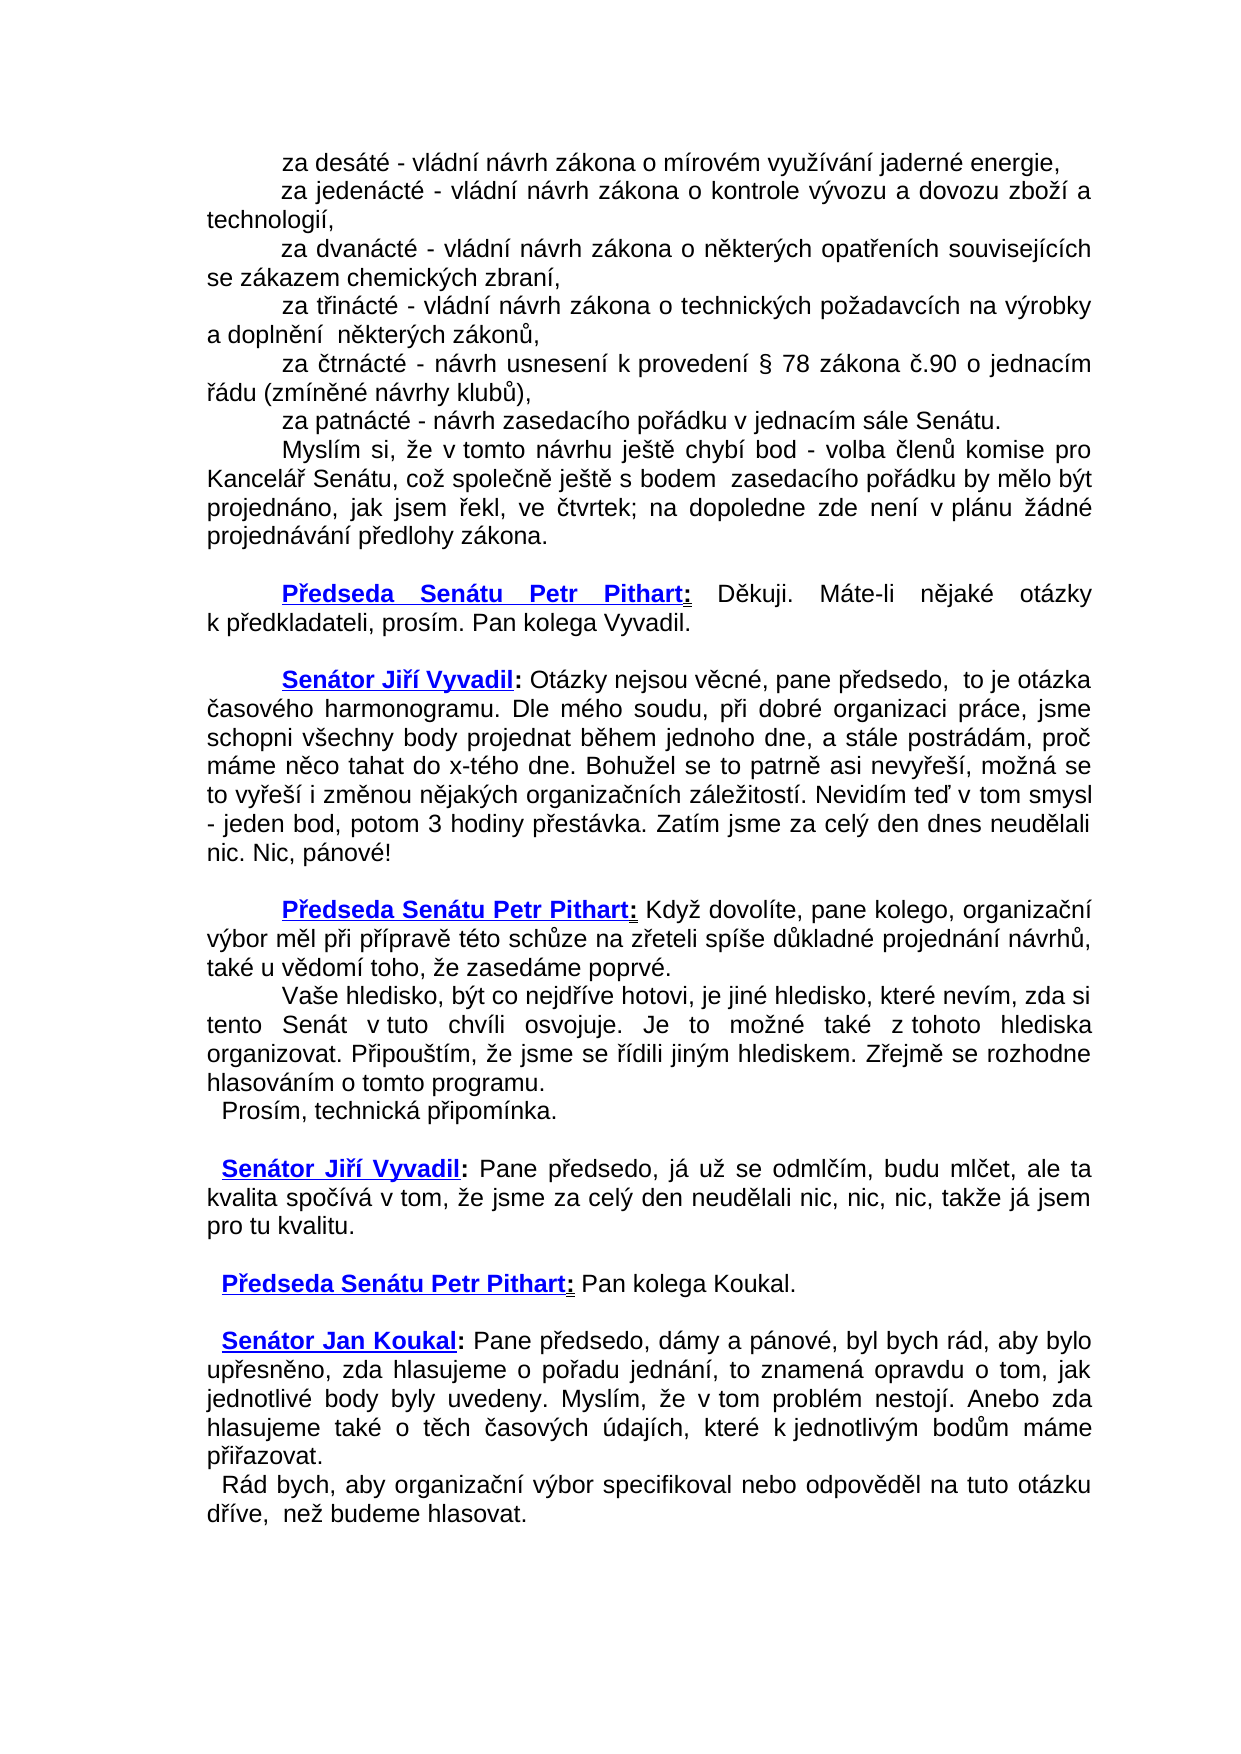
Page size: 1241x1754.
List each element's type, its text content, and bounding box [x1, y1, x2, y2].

text Myslím si, že v tomto návrhu ještě chybí bod - volba členů komise pro Kancelář Senátu, což společně ještě s bodem zasedacího pořádku by mělo být projednáno, jak jsem řekl, ve čtvrtek; na dopoledne zde není v plánu žádné projednávání předlohy zákona. [207, 435, 1093, 550]
text za dvanácté - vládní návrh zákona o některých opatřeních souvisejících se zákazem chemických zbraní, [207, 234, 1093, 291]
text Senátor Jan Koukal: Pane předsedo, dámy a pánové, byl bych rád, aby bylo upřesněno, zda hlasujeme o pořadu jednání, to znamená opravdu o tom, jak jednotlivé body byly uvedeny. Myslím, že v tom problém nestojí. Anebo zda hlasujeme také o těch časových údajích, které k jednotlivým bodům máme přiřazovat. [207, 1326, 1093, 1470]
text Senátor Jiří Vyvadil: Otázky nejsou věcné, pane předsedo, to je otázka časového harmonogramu. Dle mého soudu, při dobré organizaci práce, jsme schopni všechny body projednat během jednoho dne, a stále postrádám, proč máme něco tahat do x-tého dne. Bohužel se to patrně asi nevyřeší, možná se to vyřeší i změnou nějakých organizačních záležitostí. Nevidím teď v tom smysl - jeden bod, potom 3 hodiny přestávka. Zatím jsme za celý den dnes neudělali nic. Nic, pánové! [207, 665, 1093, 866]
text Prosím, technická připomínka. [207, 1096, 1093, 1125]
text Rád bych, aby organizační výbor specifikoval nebo odpověděl na tuto otázku dříve, než budeme hlasovat. [207, 1470, 1093, 1528]
text za jedenácté - vládní návrh zákona o kontrole vývozu a dovozu zboží a technologií, [207, 176, 1093, 234]
text za patnácté - návrh zasedacího pořádku v jednacím sále Senátu. [207, 406, 1093, 435]
text Předseda Senátu Petr Pithart: Když dovolíte, pane kolego, organizační výbor měl při přípravě této schůze na zřeteli spíše důkladné projednání návrhů, také u vědomí toho, že zasedáme poprvé. [207, 895, 1093, 981]
text Předseda Senátu Petr Pithart: Děkuji. Máte-li nějaké otázky k předkladateli, prosím. Pan kolega Vyvadil. [207, 579, 1093, 636]
text Předseda Senátu Petr Pithart: Pan kolega Koukal. [207, 1269, 1093, 1298]
text za čtrnácté - návrh usnesení k provedení § 78 zákona č.90 o jednacím řádu (zmíněné návrhy klubů), [207, 349, 1093, 406]
text Vaše hledisko, být co nejdříve hotovi, je jiné hledisko, které nevím, zda si tento Senát v tuto chvíli osvojuje. Je to možné také z tohoto hlediska organizovat. Připouštím, že jsme se řídili jiným hlediskem. Zřejmě se rozhodne hlasováním o tomto programu. [207, 981, 1093, 1096]
text za třinácté - vládní návrh zákona o technických požadavcích na výrobky a doplnění některých zákonů, [207, 291, 1093, 349]
text za desáté - vládní návrh zákona o mírovém využívání jaderné energie, [207, 148, 1093, 176]
text Senátor Jiří Vyvadil: Pane předsedo, já už se odmlčím, budu mlčet, ale ta kvalita spočívá v tom, že jsme za celý den neudělali nic, nic, nic, takže já jsem pro tu kvalitu. [207, 1154, 1093, 1240]
